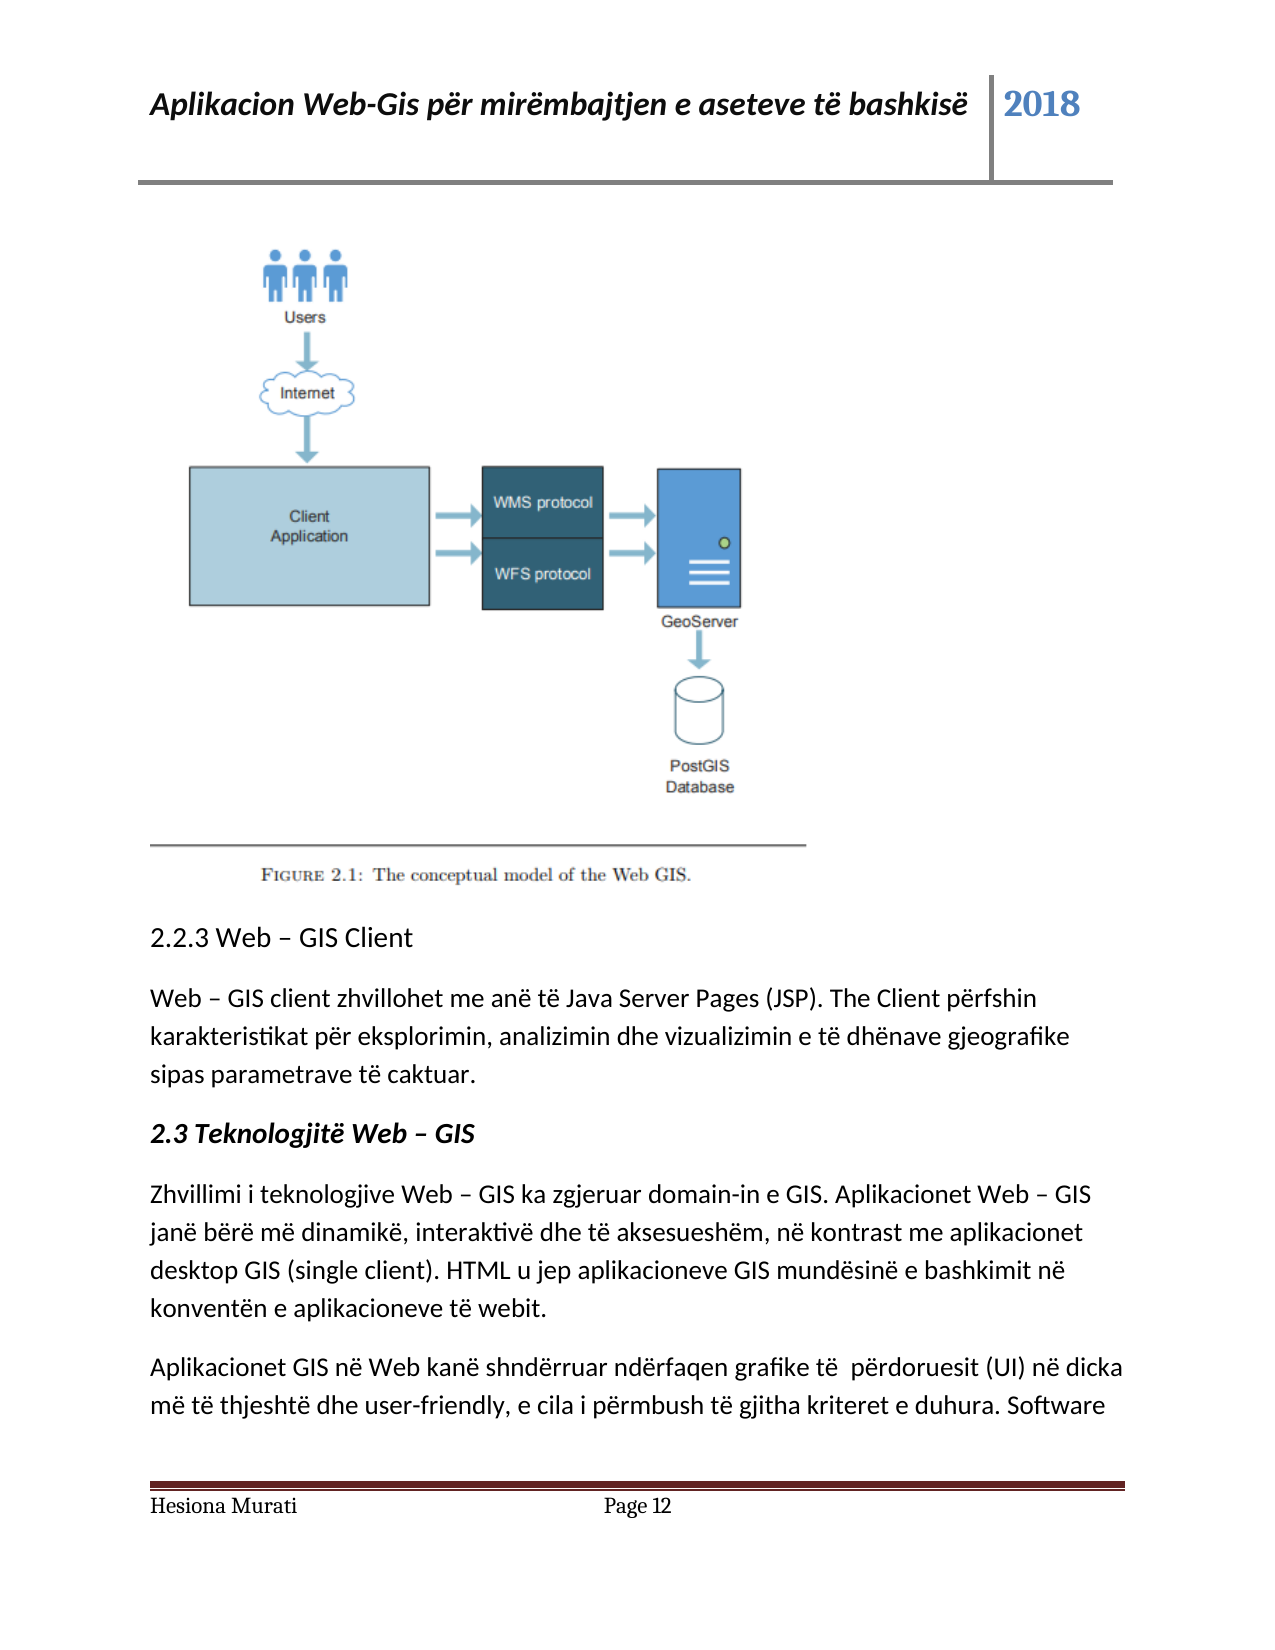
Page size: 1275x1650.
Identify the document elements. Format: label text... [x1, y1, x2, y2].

text 2.3 Teknologjitë Web – GIS [150, 1116, 1125, 1151]
text 2.2.3 Web – GIS Client [150, 919, 1125, 955]
picture [150, 243, 807, 895]
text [150, 1350, 1125, 1421]
text Zhvillimi i teknologjive Web – GIS ka zgjeruar domain-in e GIS. Aplikacionet Web – GIS janë bërë më dinamikë, interaktivë dhe të aksesueshëm, në kontrast me aplikacionet desktop GIS (single client). HTML u jep aplikacioneve GIS mundësinë e bashkimit në konventën e aplikacioneve të webit. [150, 1177, 1125, 1324]
text Web – GIS client zhvillohet me anë të Java Server Pages (JSP). The Client përfshin karakteristikat për eksplorimin, analizimin dhe vizualizimin e të dhënave gjeografike sipas parametrave të caktuar. [150, 981, 1125, 1090]
